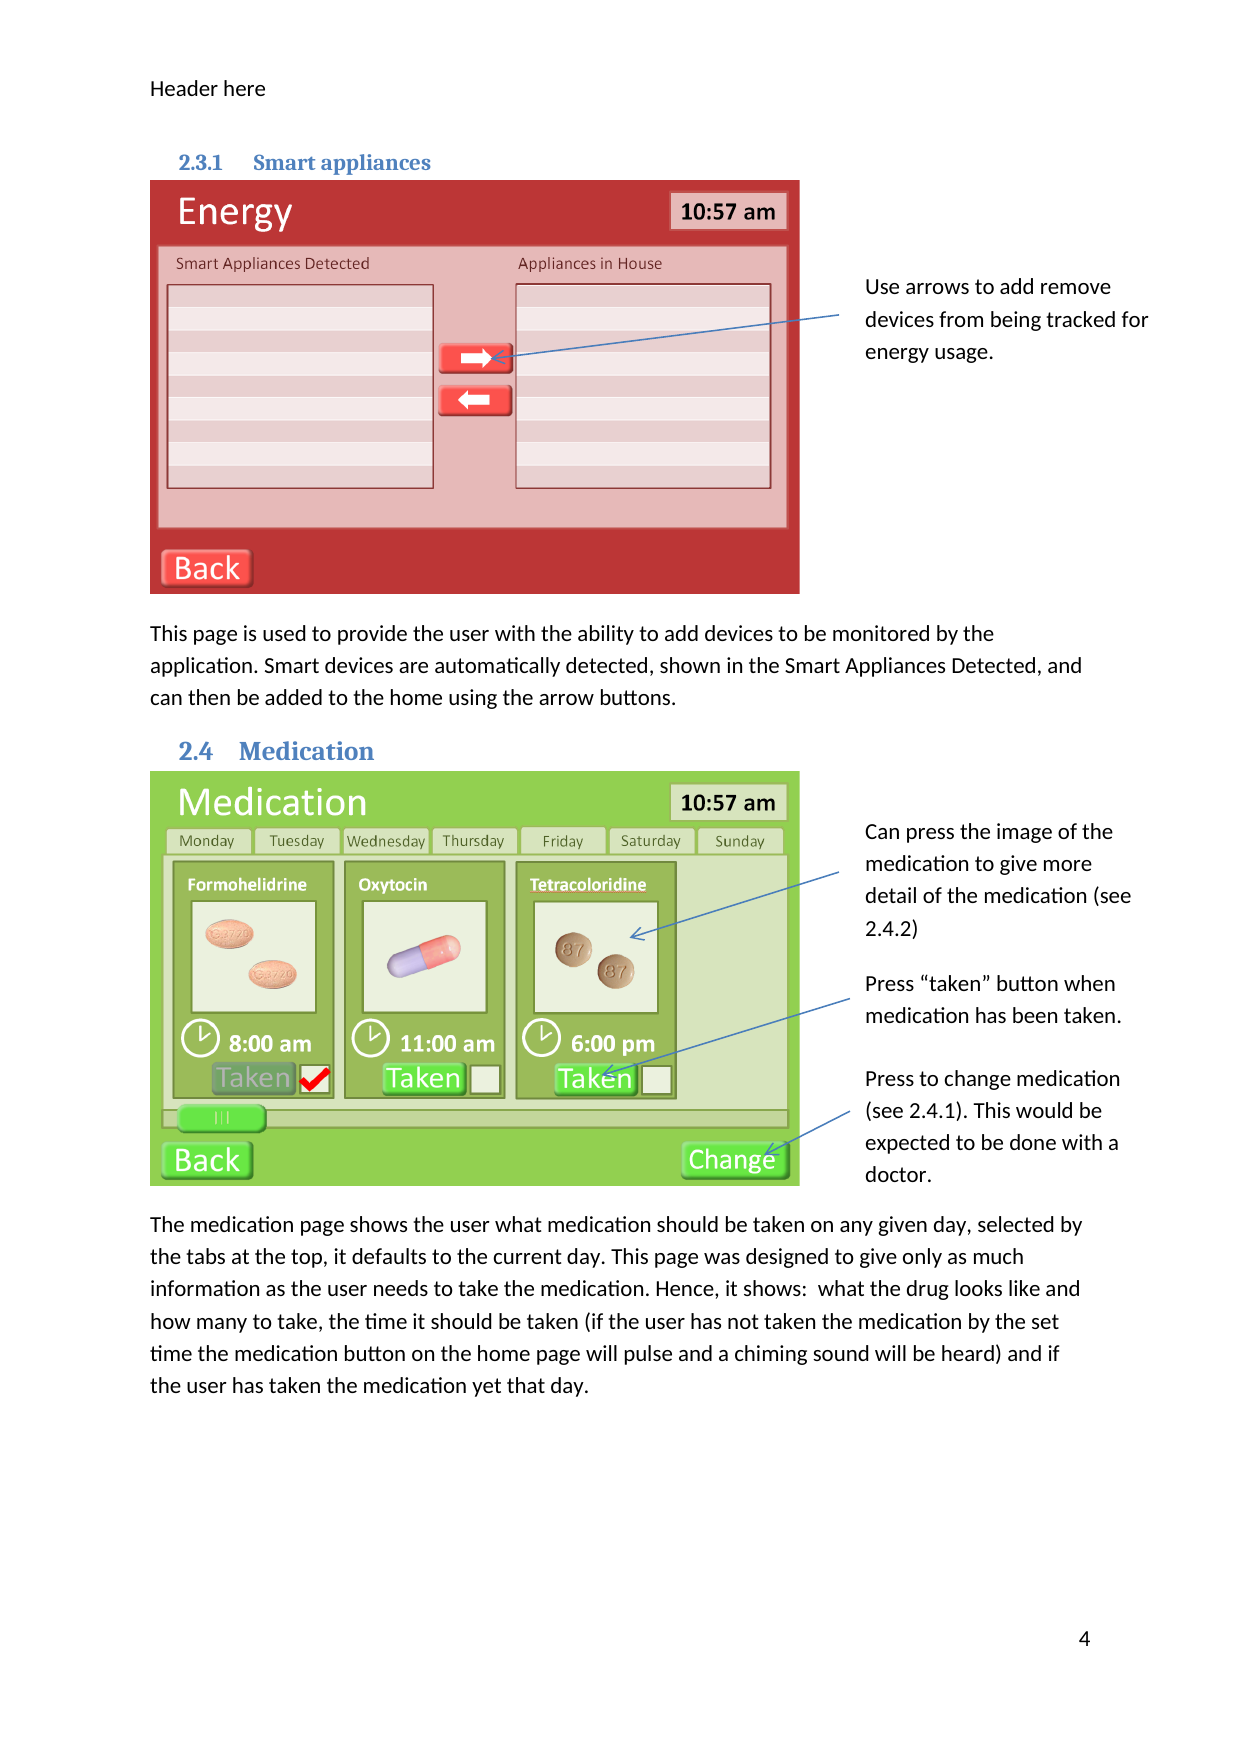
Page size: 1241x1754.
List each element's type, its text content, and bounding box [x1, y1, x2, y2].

text This page is used to provide the user with the ability to add devices to be monitored by the application. Smart devices are automatically detected, shown in the Smart Appliances Detected, and can then be added to the home using the arrow buttons. [150, 619, 1090, 711]
text The medication page shows the user what medication should be taken on any given day, selected by the tabs at the top, it defaults to the current day. This page was designed to give only as much information as the user needs to take the medication. Hence, it shows: what the drug looks like and how many to take, the time it should be taken (if the user has not taken the medication by the set time the medication button on the home page will pulse and a chiming sound will be heard) and if the user has taken the medication yet that day. [150, 1210, 1090, 1399]
subtitle Smart appliances [178, 150, 1090, 176]
picture [150, 180, 800, 594]
subtitle Medication [179, 736, 1090, 767]
picture [150, 771, 800, 1186]
